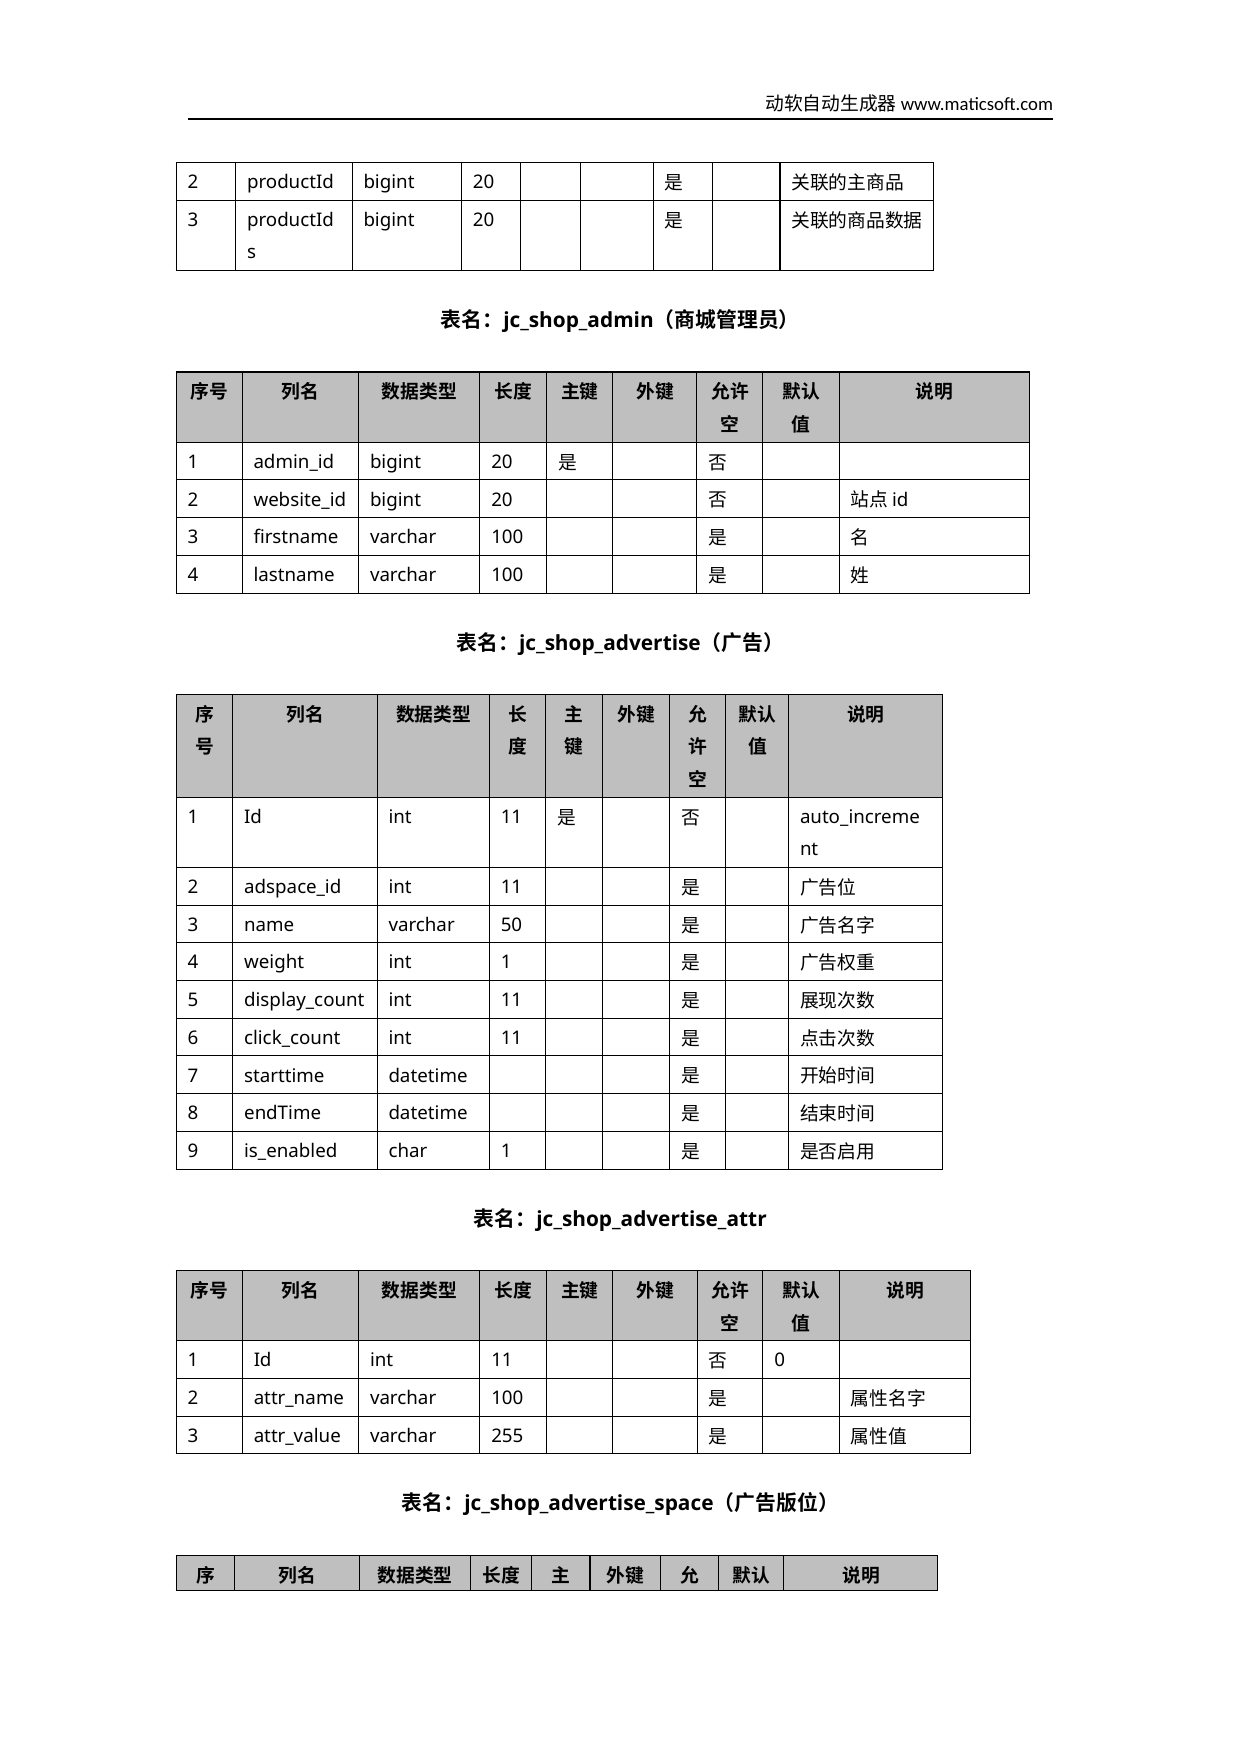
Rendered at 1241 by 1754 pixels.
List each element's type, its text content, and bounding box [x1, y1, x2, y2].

table_cell 50 [490, 906, 545, 942]
table_cell 是 [670, 906, 725, 942]
table_cell [763, 443, 839, 479]
table_cell 1 [490, 943, 545, 980]
table_cell Id [243, 1341, 358, 1378]
table_cell [763, 1417, 839, 1453]
table_cell attr_name [243, 1379, 358, 1416]
table_cell [763, 1379, 839, 1416]
table_cell 0 [763, 1341, 839, 1378]
table_cell name [233, 906, 377, 942]
table_cell 5 [177, 981, 232, 1018]
table_cell 2 [177, 1379, 242, 1416]
table_header 长度 [480, 1271, 546, 1340]
table_cell int [378, 981, 489, 1018]
table_cell [763, 518, 839, 555]
table_cell [547, 1417, 612, 1453]
table_header 允许空 [661, 1556, 718, 1590]
table_cell 否 [697, 480, 762, 517]
table_cell bigint [353, 163, 461, 200]
table_cell 1 [490, 1132, 545, 1168]
table_header 说明 [840, 1271, 970, 1340]
table_cell [726, 906, 788, 942]
table_cell int [378, 1019, 489, 1055]
table_cell [546, 1019, 602, 1055]
table_cell 属性名字 [840, 1379, 970, 1416]
table_cell 广告位 [789, 868, 942, 904]
table_header 长度 [490, 695, 545, 797]
table_cell varchar [359, 1417, 479, 1453]
table_cell [603, 1094, 669, 1131]
table_cell 关联的主商品 [781, 163, 933, 200]
table_cell [603, 1019, 669, 1055]
table_header 默认值 [763, 1271, 839, 1340]
table_header 序号 [177, 695, 232, 797]
table_cell display_count [233, 981, 377, 1018]
table_header 列名 [235, 1556, 359, 1590]
table_header 序号 [177, 373, 242, 442]
table_cell click_count [233, 1019, 377, 1055]
table_cell Id [233, 798, 377, 867]
table_cell [547, 1341, 612, 1378]
table_cell 是 [654, 163, 712, 200]
table_cell [546, 1094, 602, 1131]
table_cell is_enabled [233, 1132, 377, 1168]
table_cell 是 [654, 201, 712, 270]
table_cell 11 [480, 1341, 546, 1378]
table_cell [726, 1132, 788, 1168]
text 表名：jc_shop_advertise（广告） [187, 625, 1053, 657]
table_cell 100 [480, 556, 546, 592]
table_cell 开始时间 [789, 1056, 942, 1093]
table_header 主键 [547, 373, 612, 442]
table_cell 是 [697, 518, 762, 555]
table_cell 广告名字 [789, 906, 942, 942]
table_header 数据类型 [378, 695, 489, 797]
table_cell [726, 1019, 788, 1055]
table_cell 站点id [840, 480, 1029, 517]
table_cell char [378, 1132, 489, 1168]
table_cell 2 [177, 163, 235, 200]
text 表名：jc_shop_advertise_space（广告版位） [187, 1486, 1053, 1518]
table_cell datetime [378, 1056, 489, 1093]
table_cell 否 [698, 1341, 762, 1378]
table_cell [547, 1379, 612, 1416]
table_cell endTime [233, 1094, 377, 1131]
table_cell website_id [243, 480, 358, 517]
table_header 长度 [471, 1556, 531, 1590]
table_cell [613, 1341, 697, 1378]
table_cell [521, 201, 580, 270]
table_cell 否 [697, 443, 762, 479]
table_cell 是 [670, 1094, 725, 1131]
table_cell [547, 518, 612, 555]
table_cell [840, 1341, 970, 1378]
table_cell [546, 906, 602, 942]
table_cell bigint [359, 480, 479, 517]
table_header 允许空 [698, 1271, 762, 1340]
table_cell [546, 1132, 602, 1168]
table_cell 是否启用 [789, 1132, 942, 1168]
table_cell 1 [177, 1341, 242, 1378]
table_cell 11 [490, 868, 545, 904]
table_cell [547, 480, 612, 517]
table_cell [603, 943, 669, 980]
table_cell [713, 163, 779, 200]
table_cell [603, 798, 669, 867]
text 表名：jc_shop_advertise_attr [187, 1201, 1053, 1233]
table_cell [726, 1094, 788, 1131]
table_cell 是 [698, 1379, 762, 1416]
table_cell 1 [177, 443, 242, 479]
table_cell [613, 518, 696, 555]
table_cell 11 [490, 798, 545, 867]
table_cell 7 [177, 1056, 232, 1093]
table_header 默认值 [719, 1556, 783, 1590]
table_cell 20 [462, 201, 520, 270]
table_header 默认值 [763, 373, 839, 442]
table_cell [603, 1056, 669, 1093]
table_cell int [378, 868, 489, 904]
table_cell 是 [670, 1056, 725, 1093]
table_header 默认值 [726, 695, 788, 797]
table_header 主键 [532, 1556, 589, 1590]
table_cell 是 [670, 1019, 725, 1055]
table_cell [763, 556, 839, 592]
table_cell [547, 556, 612, 592]
table_header 列名 [243, 1271, 358, 1340]
table_cell 20 [462, 163, 520, 200]
table_cell [546, 981, 602, 1018]
table_cell [613, 556, 696, 592]
table_cell [490, 1056, 545, 1093]
table_cell 3 [177, 906, 232, 942]
table_header 外键 [613, 1271, 697, 1340]
table_cell 否 [670, 798, 725, 867]
table_cell 姓 [840, 556, 1029, 592]
table_cell [581, 163, 653, 200]
table_cell [603, 868, 669, 904]
table_cell [613, 1417, 697, 1453]
table_cell 3 [177, 201, 235, 270]
table_cell [840, 443, 1029, 479]
table_cell 20 [480, 443, 546, 479]
table_header 允许空 [697, 373, 762, 442]
table_cell [613, 443, 696, 479]
table_cell 11 [490, 981, 545, 1018]
table_header 说明 [840, 373, 1029, 442]
table_cell 11 [490, 1019, 545, 1055]
table_cell auto_increment [789, 798, 942, 867]
table_header 外键 [591, 1556, 660, 1590]
table_cell 4 [177, 556, 242, 592]
table_cell [726, 868, 788, 904]
table_cell [603, 906, 669, 942]
table_cell [546, 943, 602, 980]
table_cell 结束时间 [789, 1094, 942, 1131]
table_cell varchar [359, 556, 479, 592]
table_cell int [378, 798, 489, 867]
table_cell firstname [243, 518, 358, 555]
table_cell starttime [233, 1056, 377, 1093]
table_cell 20 [480, 480, 546, 517]
table_cell [490, 1094, 545, 1131]
table_cell 是 [670, 943, 725, 980]
text 表名：jc_shop_admin（商城管理员） [187, 302, 1053, 335]
table_header 数据类型 [359, 373, 479, 442]
table_header 序号 [177, 1556, 234, 1590]
table_cell bigint [359, 443, 479, 479]
table_header 主键 [547, 1271, 612, 1340]
table_cell [546, 1056, 602, 1093]
table_cell 是 [547, 443, 612, 479]
table_cell 100 [480, 1379, 546, 1416]
table_header 说明 [784, 1556, 937, 1590]
table_cell [713, 201, 779, 270]
table_cell 100 [480, 518, 546, 555]
table_header 数据类型 [360, 1556, 470, 1590]
table_cell productIds [236, 201, 352, 270]
table_cell 6 [177, 1019, 232, 1055]
table_cell 1 [177, 798, 232, 867]
table_cell varchar [378, 906, 489, 942]
table_cell [603, 1132, 669, 1168]
table_cell varchar [359, 1379, 479, 1416]
table_cell [613, 480, 696, 517]
table_cell 广告权重 [789, 943, 942, 980]
table_cell [726, 943, 788, 980]
table_cell adspace_id [233, 868, 377, 904]
table_cell bigint [353, 201, 461, 270]
table_cell 8 [177, 1094, 232, 1131]
table_cell [546, 868, 602, 904]
table_cell 是 [697, 556, 762, 592]
table_header 数据类型 [359, 1271, 479, 1340]
table_cell 9 [177, 1132, 232, 1168]
table_cell 2 [177, 868, 232, 904]
table_cell int [378, 943, 489, 980]
table_header 外键 [603, 695, 669, 797]
table_cell [613, 1379, 697, 1416]
table_cell int [359, 1341, 479, 1378]
table_header 外键 [613, 373, 696, 442]
table_cell 255 [480, 1417, 546, 1453]
table_header 序号 [177, 1271, 242, 1340]
table_cell [581, 201, 653, 270]
table_cell 2 [177, 480, 242, 517]
table_cell attr_value [243, 1417, 358, 1453]
table_cell 3 [177, 1417, 242, 1453]
table_cell 展现次数 [789, 981, 942, 1018]
table_cell lastname [243, 556, 358, 592]
table_cell 是 [670, 1132, 725, 1168]
table_cell [603, 981, 669, 1018]
table_cell [521, 163, 580, 200]
table_cell datetime [378, 1094, 489, 1131]
table_cell 是 [698, 1417, 762, 1453]
table_cell 是 [670, 981, 725, 1018]
table_cell [726, 1056, 788, 1093]
table_cell productId [236, 163, 352, 200]
table_cell 名 [840, 518, 1029, 555]
table_cell [763, 480, 839, 517]
table_header 列名 [233, 695, 377, 797]
table_cell weight [233, 943, 377, 980]
table_header 主键 [546, 695, 602, 797]
table_cell admin_id [243, 443, 358, 479]
table_cell 3 [177, 518, 242, 555]
table_cell 关联的商品数据 [781, 201, 933, 270]
table_cell 属性值 [840, 1417, 970, 1453]
table_cell 是 [546, 798, 602, 867]
table_header 列名 [243, 373, 358, 442]
table_header 长度 [480, 373, 546, 442]
table_cell 4 [177, 943, 232, 980]
table_cell [726, 981, 788, 1018]
table_header 说明 [789, 695, 942, 797]
table_cell [726, 798, 788, 867]
table_cell varchar [359, 518, 479, 555]
table_header 允许空 [670, 695, 725, 797]
table_cell 点击次数 [789, 1019, 942, 1055]
table_cell 是 [670, 868, 725, 904]
